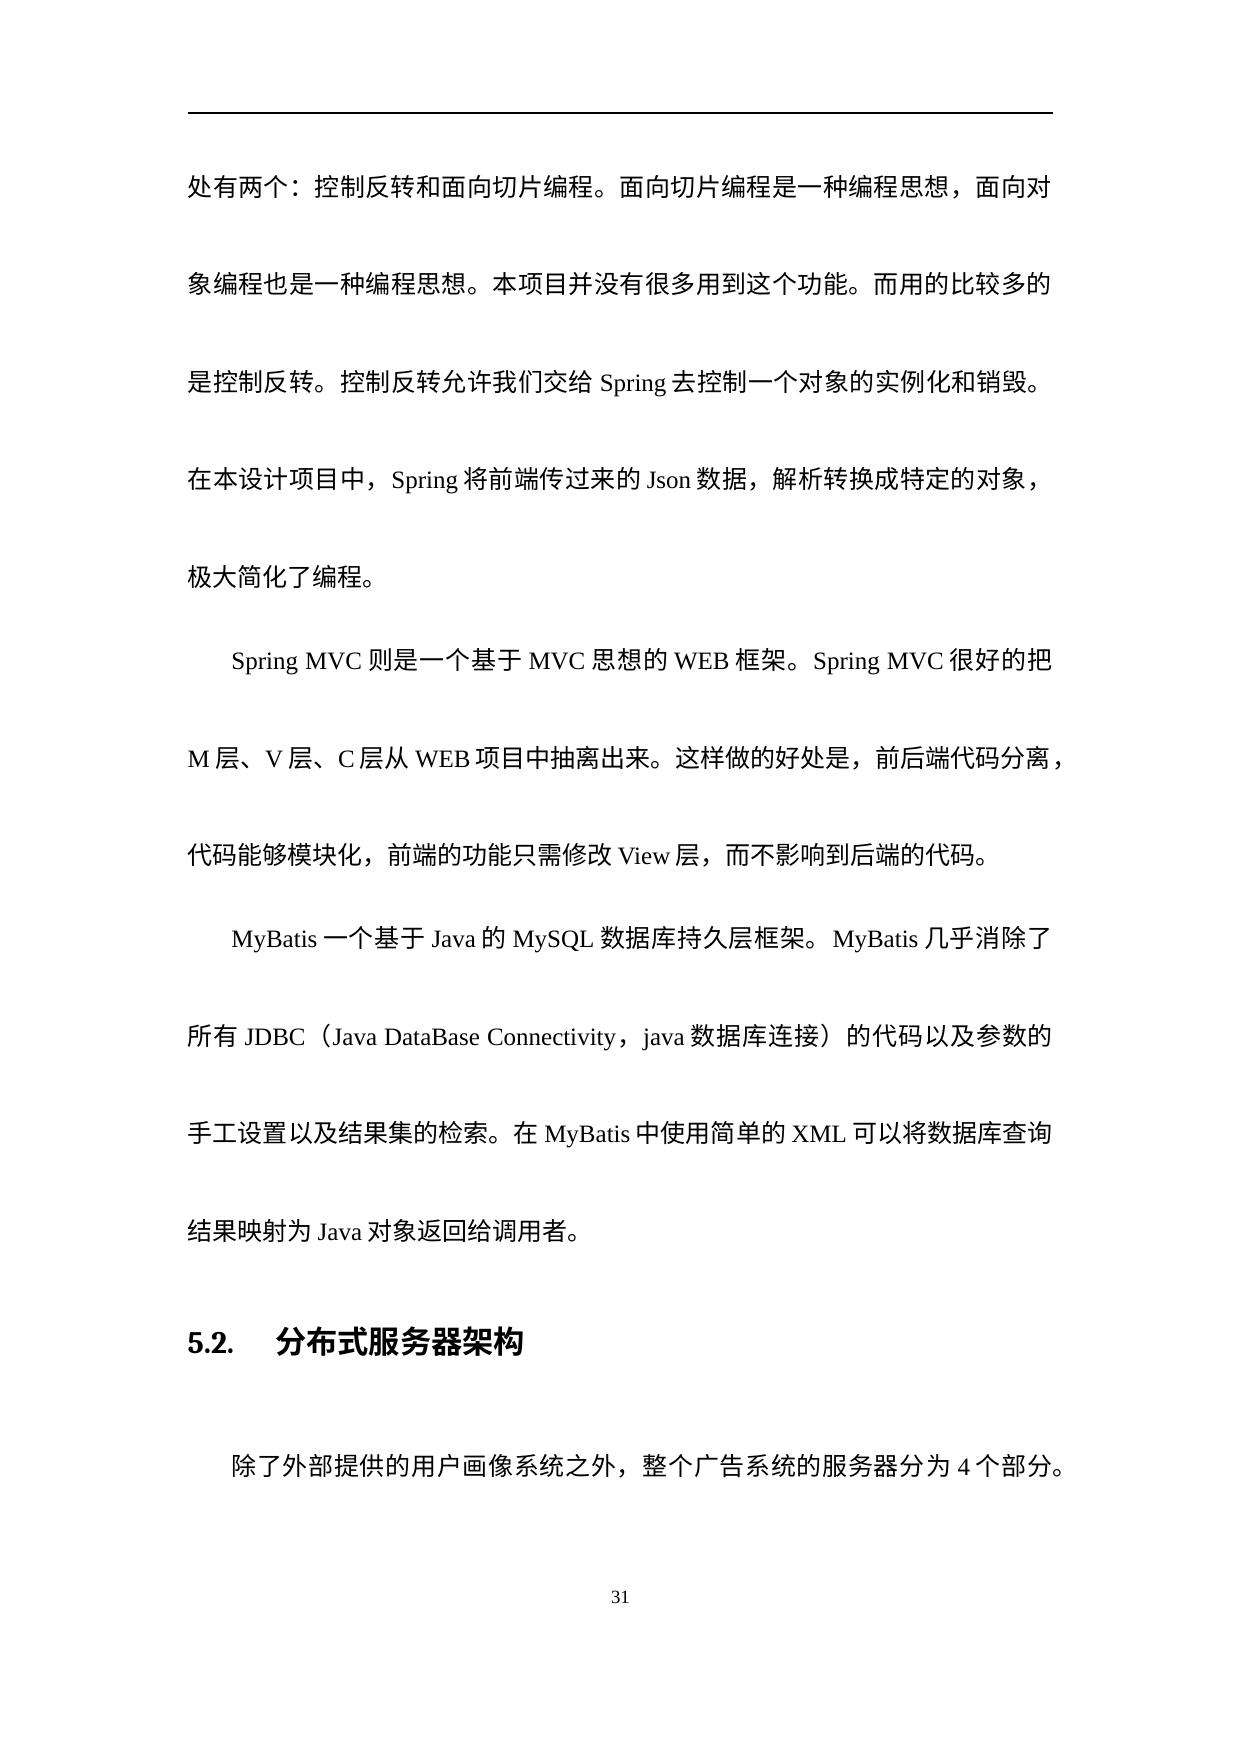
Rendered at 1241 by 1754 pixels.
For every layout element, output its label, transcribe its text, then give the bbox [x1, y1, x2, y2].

subtitle 5.2. 分布式服务器架构 [187, 1307, 1053, 1372]
text 除了外部提供的用户画像系统之外，整个广告系统的服务器分为4个部分。分别是广告管理服务器、大数据处理服务器、通信服务器以及数据库服务器。 [187, 1432, 1053, 1497]
text MyBatis一个基于Java的MySQL数据库持久层框架。MyBatis几乎消除了所有JDBC（Java DataBase Connectivity，java数据库连接）的代码以及参数的手工设置以及结果集的检索。在MyBatis中使用简单的XML可以将数据库查询结果映射为Java对象返回给调用者。 [187, 904, 1053, 1262]
text Spring MVC则是一个基于MVC思想的WEB框架。Spring MVC很好的把M层、V层、C层从WEB项目中抽离出来。这样做的好处是，前后端代码分离，代码能够模块化，前端的功能只需修改View层，而不影响到后端的代码。 [187, 626, 1053, 886]
